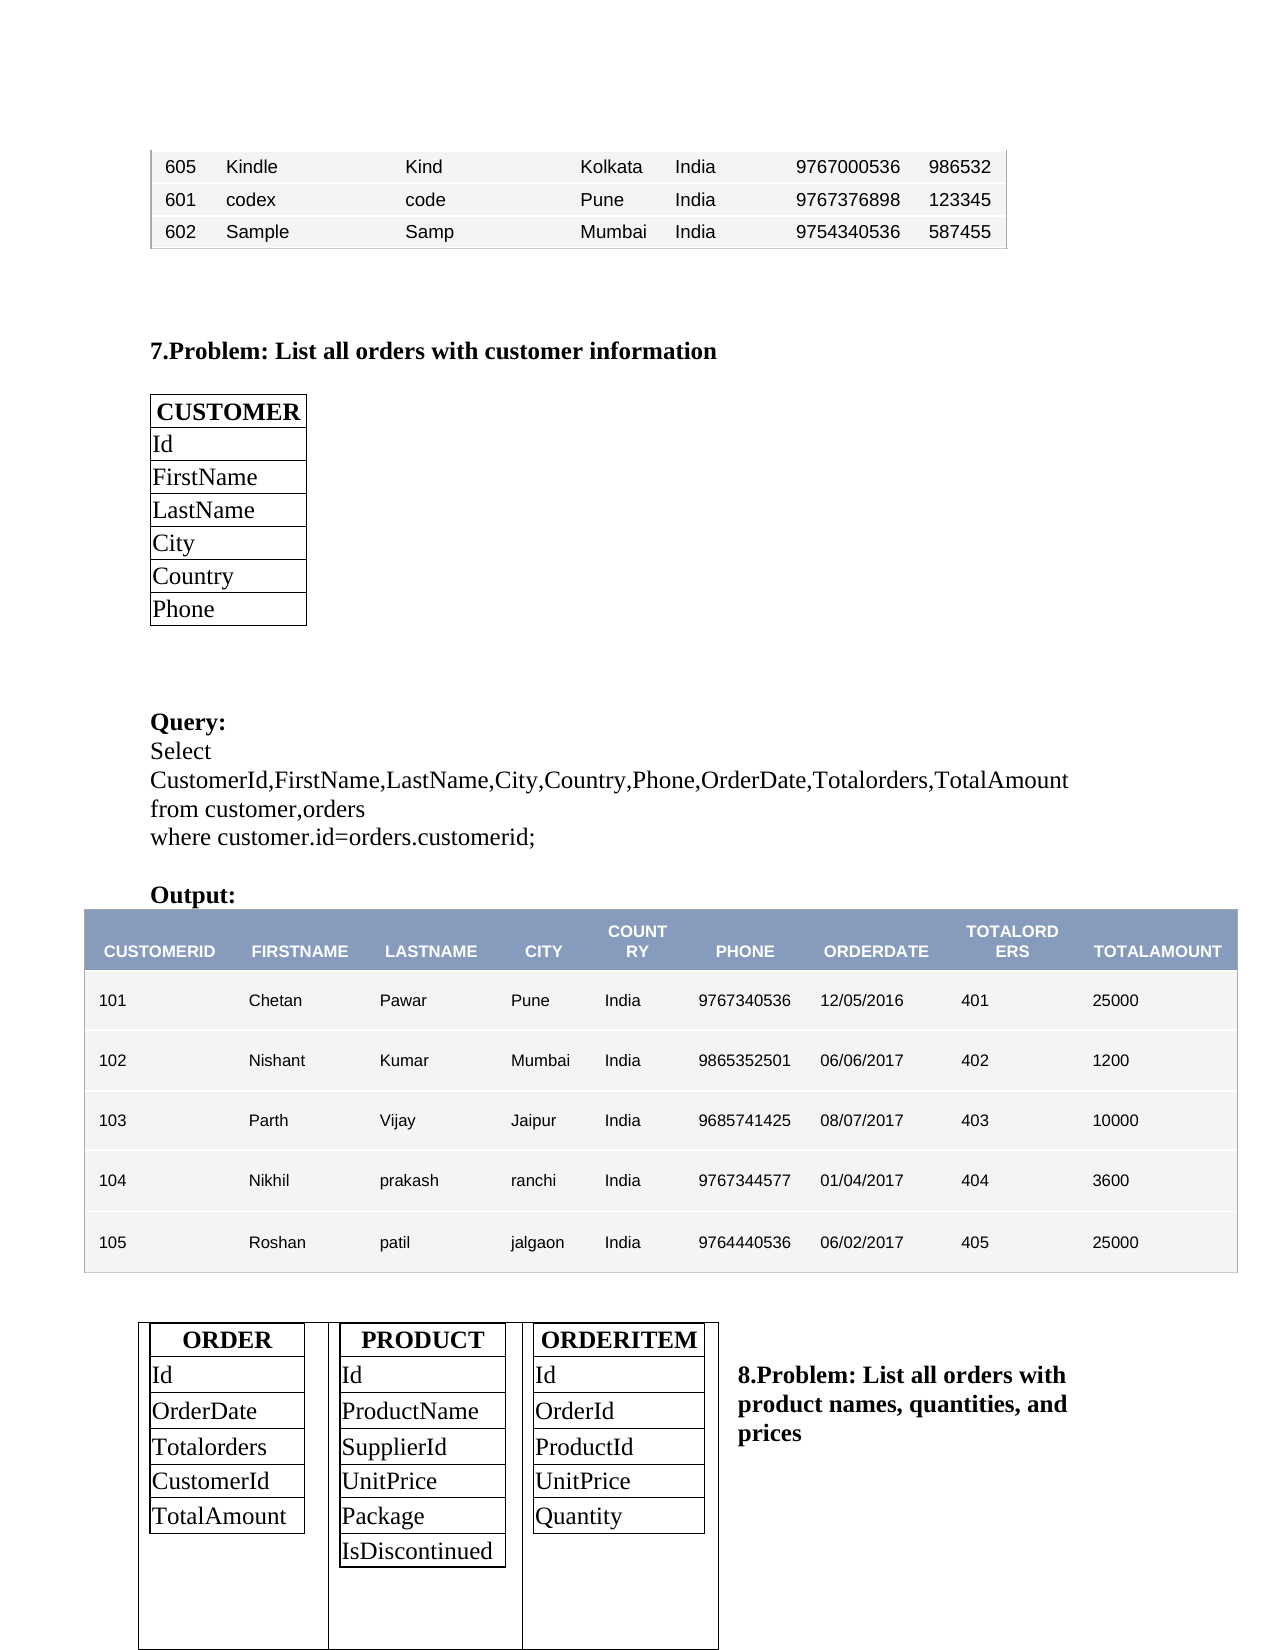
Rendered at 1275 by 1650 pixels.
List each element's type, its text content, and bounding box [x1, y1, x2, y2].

table_cell Nikhil [234, 1151, 366, 1211]
table_cell India [661, 152, 782, 182]
table_cell 602 [152, 217, 212, 247]
table_cell India [591, 1151, 684, 1211]
table_cell 25000 [1078, 972, 1237, 1029]
table_cell India [661, 217, 782, 247]
table_header [523, 1323, 718, 1649]
table_cell 9767340536 [684, 972, 806, 1029]
table_cell LastName [151, 494, 306, 526]
table_cell 9754340536 [782, 217, 914, 247]
table_cell 402 [947, 1031, 1078, 1090]
table_cell 10000 [1078, 1092, 1237, 1149]
table_cell Pune [566, 184, 661, 215]
table_cell patil [366, 1212, 497, 1272]
table_cell 101 [85, 972, 234, 1029]
table_cell Samp [391, 217, 566, 247]
table_cell Phone [151, 593, 306, 624]
table_cell Vijay [366, 1092, 497, 1149]
table_cell Roshan [234, 1212, 366, 1272]
table_cell 06/02/2017 [806, 1212, 947, 1272]
text Output: [150, 880, 1125, 909]
table_cell Sample [212, 217, 391, 247]
table_cell Kind [391, 152, 566, 182]
table_header [329, 1323, 522, 1649]
table_cell India [591, 972, 684, 1029]
text Query: [150, 707, 1125, 736]
table_cell codex [212, 184, 391, 215]
table_header TOTALORDERS [947, 910, 1078, 970]
table_cell 123345 [914, 184, 1006, 215]
table_cell 9685741425 [684, 1092, 806, 1149]
table_cell Kolkata [566, 152, 661, 182]
table_cell code [391, 184, 566, 215]
table_cell 587455 [914, 217, 1006, 247]
table_cell India [591, 1212, 684, 1272]
text 7.Problem: List all orders with customer information [150, 336, 1125, 365]
table_cell City [151, 527, 306, 559]
table_header CUSTOMER [151, 395, 306, 427]
table_cell 404 [947, 1151, 1078, 1211]
table_cell 25000 [1078, 1212, 1237, 1272]
table_cell 403 [947, 1092, 1078, 1149]
table_header TOTALAMOUNT [1078, 910, 1237, 970]
table_cell Jaipur [497, 1092, 591, 1149]
table_cell 9865352501 [684, 1031, 806, 1090]
table_cell Chetan [234, 972, 366, 1029]
table_cell Parth [234, 1092, 366, 1149]
table_cell Kindle [212, 152, 391, 182]
table_cell 401 [947, 972, 1078, 1029]
text from customer,orders [150, 794, 1125, 822]
table_cell Pawar [366, 972, 497, 1029]
table_header PHONE [684, 910, 806, 970]
table_cell ranchi [497, 1151, 591, 1211]
table_cell 9764440536 [684, 1212, 806, 1272]
table_cell Id [151, 428, 306, 460]
table_cell 103 [85, 1092, 234, 1149]
table_cell 9767000536 [782, 152, 914, 182]
table_cell 3600 [1078, 1151, 1237, 1211]
table_cell Mumbai [566, 217, 661, 247]
table_cell 104 [85, 1151, 234, 1211]
table_header CITY [497, 910, 591, 970]
table_header LASTNAME [366, 910, 497, 970]
table_header COUNTRY [591, 910, 684, 970]
text where customer.id=orders.customerid; [150, 822, 1125, 851]
table_cell Pune [497, 972, 591, 1029]
table_cell FirstName [151, 461, 306, 493]
table_cell 9767376898 [782, 184, 914, 215]
table_cell 06/06/2017 [806, 1031, 947, 1090]
table_cell 605 [152, 152, 212, 182]
table_cell Mumbai [497, 1031, 591, 1090]
table_cell 01/04/2017 [806, 1151, 947, 1211]
table_header [139, 1323, 328, 1649]
table_cell 102 [85, 1031, 234, 1090]
table_cell 405 [947, 1212, 1078, 1272]
table_cell 1200 [1078, 1031, 1237, 1090]
table_header FIRSTNAME [234, 910, 366, 970]
text 8.Problem: List all orders with product names, quantities, and prices [719, 1361, 1125, 1475]
table_cell Country [151, 560, 306, 592]
table_cell India [591, 1031, 684, 1090]
table_cell 601 [152, 184, 212, 215]
table_cell 12/05/2016 [806, 972, 947, 1029]
table_cell jalgaon [497, 1212, 591, 1272]
table_header CUSTOMERID [85, 910, 234, 970]
table_cell Nishant [234, 1031, 366, 1090]
table_cell India [591, 1092, 684, 1149]
table_cell 9767344577 [684, 1151, 806, 1211]
text Select CustomerId,FirstName,LastName,City,Country,Phone,OrderDate,Totalorders,TotalAmount [150, 736, 1125, 794]
table_cell prakash [366, 1151, 497, 1211]
table_cell Kumar [366, 1031, 497, 1090]
table_cell 986532 [914, 152, 1006, 182]
table_cell India [661, 184, 782, 215]
table_cell 105 [85, 1212, 234, 1272]
table_cell 08/07/2017 [806, 1092, 947, 1149]
table_header ORDERDATE [806, 910, 947, 970]
